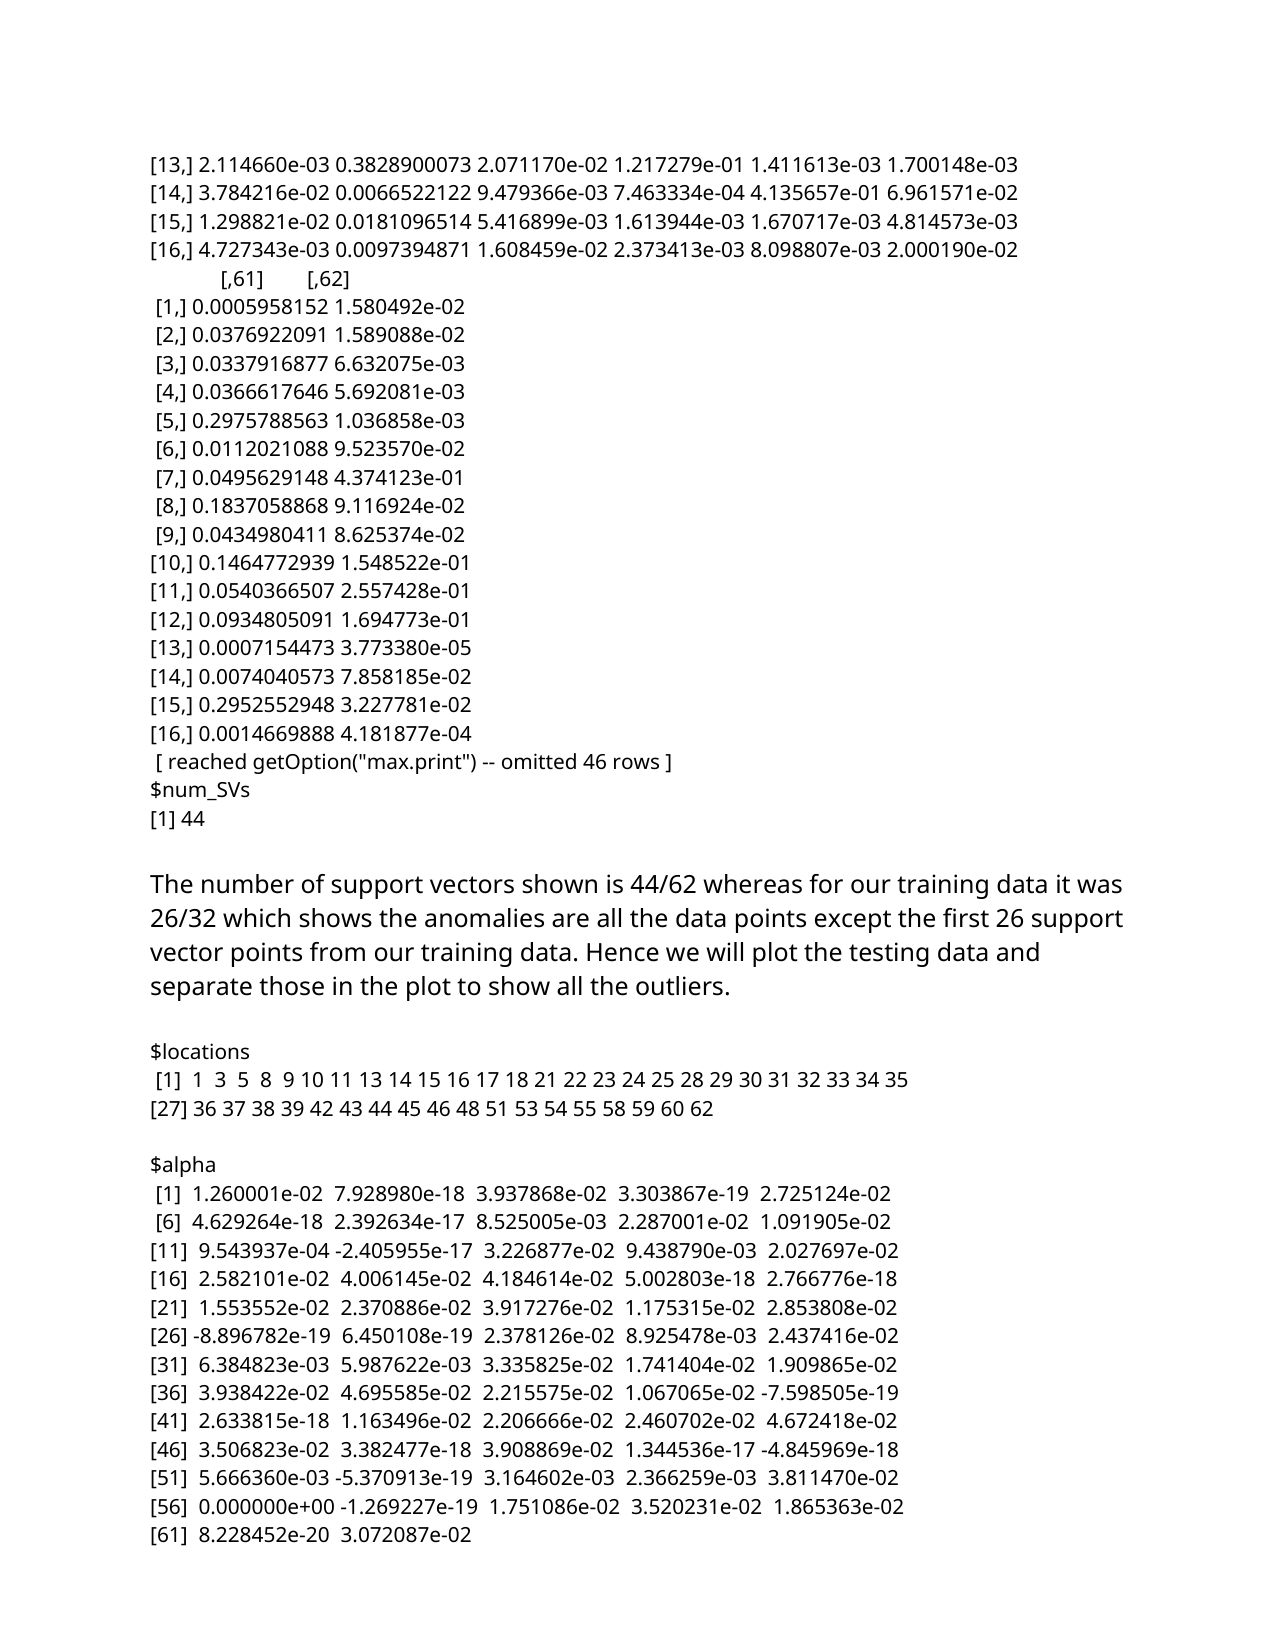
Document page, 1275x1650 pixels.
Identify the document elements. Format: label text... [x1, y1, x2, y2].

text [21] 1.553552e-02 2.370886e-02 3.917276e-02 1.175315e-02 2.853808e-02 [150, 1293, 1125, 1321]
text [46] 3.506823e-02 3.382477e-18 3.908869e-02 1.344536e-17 -4.845969e-18 [150, 1435, 1125, 1463]
text [36] 3.938422e-02 4.695585e-02 2.215575e-02 1.067065e-02 -7.598505e-19 [150, 1378, 1125, 1407]
text [3,] 0.0337916877 6.632075e-03 [150, 349, 1125, 377]
text [56] 0.000000e+00 -1.269227e-19 1.751086e-02 3.520231e-02 1.865363e-02 [150, 1492, 1125, 1520]
text [12,] 0.0934805091 1.694773e-01 [150, 605, 1125, 633]
text [1] 44 [150, 804, 1125, 832]
text [16,] 4.727343e-03 0.0097394871 1.608459e-02 2.373413e-03 8.098807e-03 2.000190e-02 [150, 235, 1125, 264]
text [13,] 0.0007154473 3.773380e-05 [150, 633, 1125, 662]
text [14,] 3.784216e-02 0.0066522122 9.479366e-03 7.463334e-04 4.135657e-01 6.961571e-02 [150, 178, 1125, 207]
text The number of support vectors shown is 44/62 whereas for our training data it was 26/32 which shows the anomalies are all the data points except the first 26 support vector points from our training data. Hence we will plot the testing data and separate those in the plot to show all the outliers. [150, 867, 1125, 1003]
text [,61] [,62] [150, 264, 1125, 292]
text [26] -8.896782e-19 6.450108e-19 2.378126e-02 8.925478e-03 2.437416e-02 [150, 1321, 1125, 1350]
text [7,] 0.0495629148 4.374123e-01 [150, 463, 1125, 491]
text [51] 5.666360e-03 -5.370913e-19 3.164602e-03 2.366259e-03 3.811470e-02 [150, 1463, 1125, 1492]
text [31] 6.384823e-03 5.987622e-03 3.335825e-02 1.741404e-02 1.909865e-02 [150, 1350, 1125, 1378]
text [16] 2.582101e-02 4.006145e-02 4.184614e-02 5.002803e-18 2.766776e-18 [150, 1264, 1125, 1293]
text [15,] 0.2952552948 3.227781e-02 [150, 690, 1125, 719]
text [1] 1 3 5 8 9 10 11 13 14 15 16 17 18 21 22 23 24 25 28 29 30 31 32 33 34 35 [150, 1065, 1125, 1094]
text [2,] 0.0376922091 1.589088e-02 [150, 321, 1125, 349]
text [5,] 0.2975788563 1.036858e-03 [150, 406, 1125, 434]
text $alpha [150, 1151, 1125, 1179]
text [ reached getOption("max.print") -- omitted 46 rows ] [150, 747, 1125, 776]
text [15,] 1.298821e-02 0.0181096514 5.416899e-03 1.613944e-03 1.670717e-03 4.814573e-03 [150, 207, 1125, 235]
text [9,] 0.0434980411 8.625374e-02 [150, 520, 1125, 548]
text [8,] 0.1837058868 9.116924e-02 [150, 491, 1125, 520]
text [1,] 0.0005958152 1.580492e-02 [150, 292, 1125, 321]
text $num_SVs [150, 776, 1125, 804]
text [10,] 0.1464772939 1.548522e-01 [150, 548, 1125, 577]
text [11,] 0.0540366507 2.557428e-01 [150, 577, 1125, 605]
text [14,] 0.0074040573 7.858185e-02 [150, 662, 1125, 690]
text [41] 2.633815e-18 1.163496e-02 2.206666e-02 2.460702e-02 4.672418e-02 [150, 1407, 1125, 1435]
text [61] 8.228452e-20 3.072087e-02 [150, 1520, 1125, 1549]
text [4,] 0.0366617646 5.692081e-03 [150, 377, 1125, 406]
text [13,] 2.114660e-03 0.3828900073 2.071170e-02 1.217279e-01 1.411613e-03 1.700148e-03 [150, 150, 1125, 178]
text [27] 36 37 38 39 42 43 44 45 46 48 51 53 54 55 58 59 60 62 [150, 1094, 1125, 1122]
text [16,] 0.0014669888 4.181877e-04 [150, 719, 1125, 747]
text [6,] 0.0112021088 9.523570e-02 [150, 434, 1125, 463]
text [11] 9.543937e-04 -2.405955e-17 3.226877e-02 9.438790e-03 2.027697e-02 [150, 1236, 1125, 1264]
text [6] 4.629264e-18 2.392634e-17 8.525005e-03 2.287001e-02 1.091905e-02 [150, 1207, 1125, 1236]
text [1] 1.260001e-02 7.928980e-18 3.937868e-02 3.303867e-19 2.725124e-02 [150, 1179, 1125, 1207]
text $locations [150, 1037, 1125, 1065]
